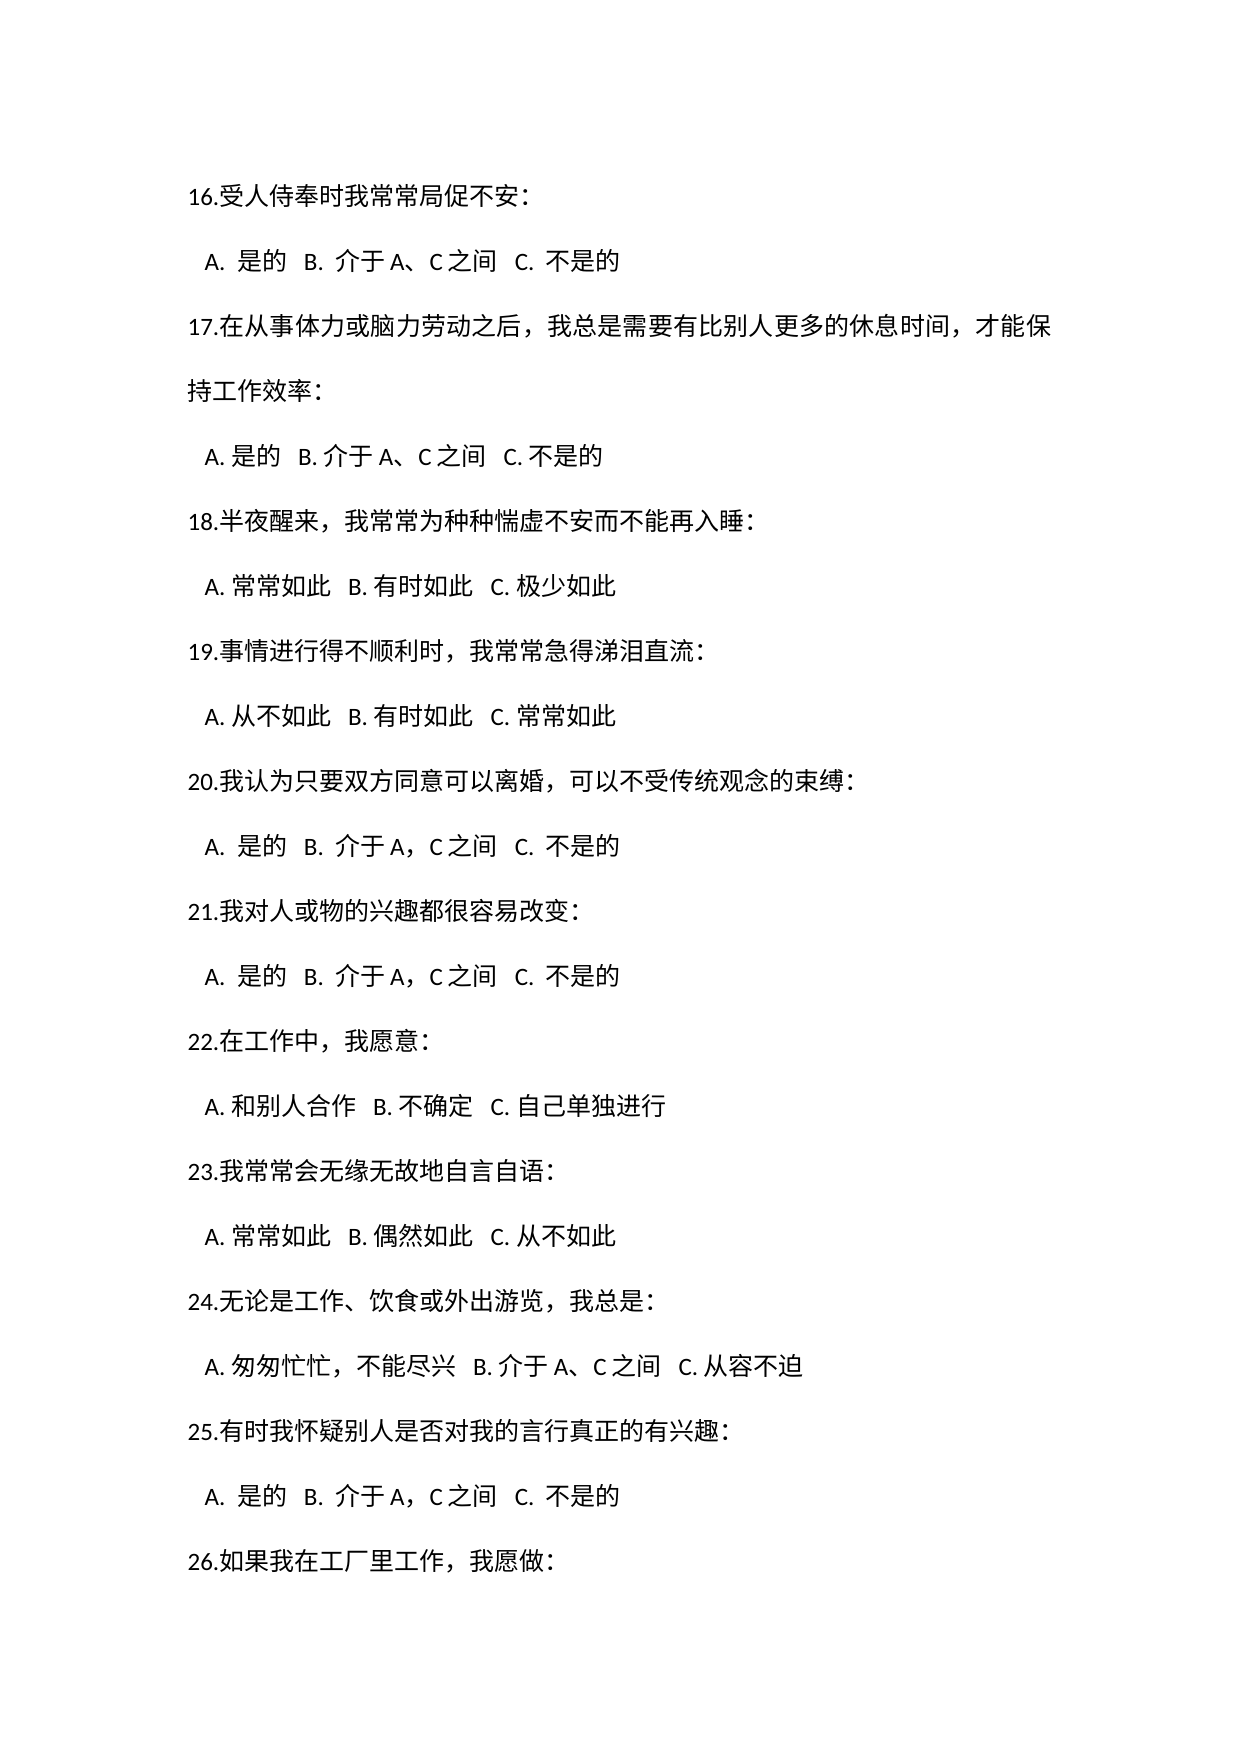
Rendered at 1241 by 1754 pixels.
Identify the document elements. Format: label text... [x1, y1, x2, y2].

text 23.我常常会无缘无故地自言自语： [187, 1137, 1053, 1202]
text A. 是的 B. 介于A，C之间 C. 不是的 [187, 1462, 1053, 1527]
text 20.我认为只要双方同意可以离婚，可以不受传统观念的束缚： [187, 747, 1053, 812]
text 19.事情进行得不顺利时，我常常急得涕泪直流： [187, 617, 1053, 682]
text A. 是的 B. 介于A、C之间 C. 不是的 [187, 227, 1053, 292]
text 17.在从事体力或脑力劳动之后，我总是需要有比别人更多的休息时间，才能保持工作效率： [187, 292, 1053, 422]
text A. 是的 B. 介于A、C之间 C. 不是的 [187, 422, 1053, 487]
text A. 从不如此 B. 有时如此 C. 常常如此 [187, 682, 1053, 747]
text A. 是的 B. 介于A，C之间 C. 不是的 [187, 812, 1053, 877]
text A. 常常如此 B. 有时如此 C. 极少如此 [187, 552, 1053, 617]
text 24.无论是工作、饮食或外出游览，我总是： [187, 1267, 1053, 1332]
text 18.半夜醒来，我常常为种种惴虚不安而不能再入睡： [187, 487, 1053, 552]
text A. 匆匆忙忙，不能尽兴 B. 介于A、C之间 C. 从容不迫 [187, 1332, 1053, 1397]
text 16.受人侍奉时我常常局促不安： [187, 162, 1053, 227]
text 25.有时我怀疑别人是否对我的言行真正的有兴趣： [187, 1397, 1053, 1462]
text 22.在工作中，我愿意： [187, 1007, 1053, 1072]
text A. 和别人合作 B. 不确定 C. 自己单独进行 [187, 1072, 1053, 1137]
text A. 是的 B. 介于A，C之间 C. 不是的 [187, 942, 1053, 1007]
text 26.如果我在工厂里工作，我愿做： [187, 1527, 1053, 1592]
text 21.我对人或物的兴趣都很容易改变： [187, 877, 1053, 942]
text A. 常常如此 B. 偶然如此 C. 从不如此 [187, 1202, 1053, 1267]
